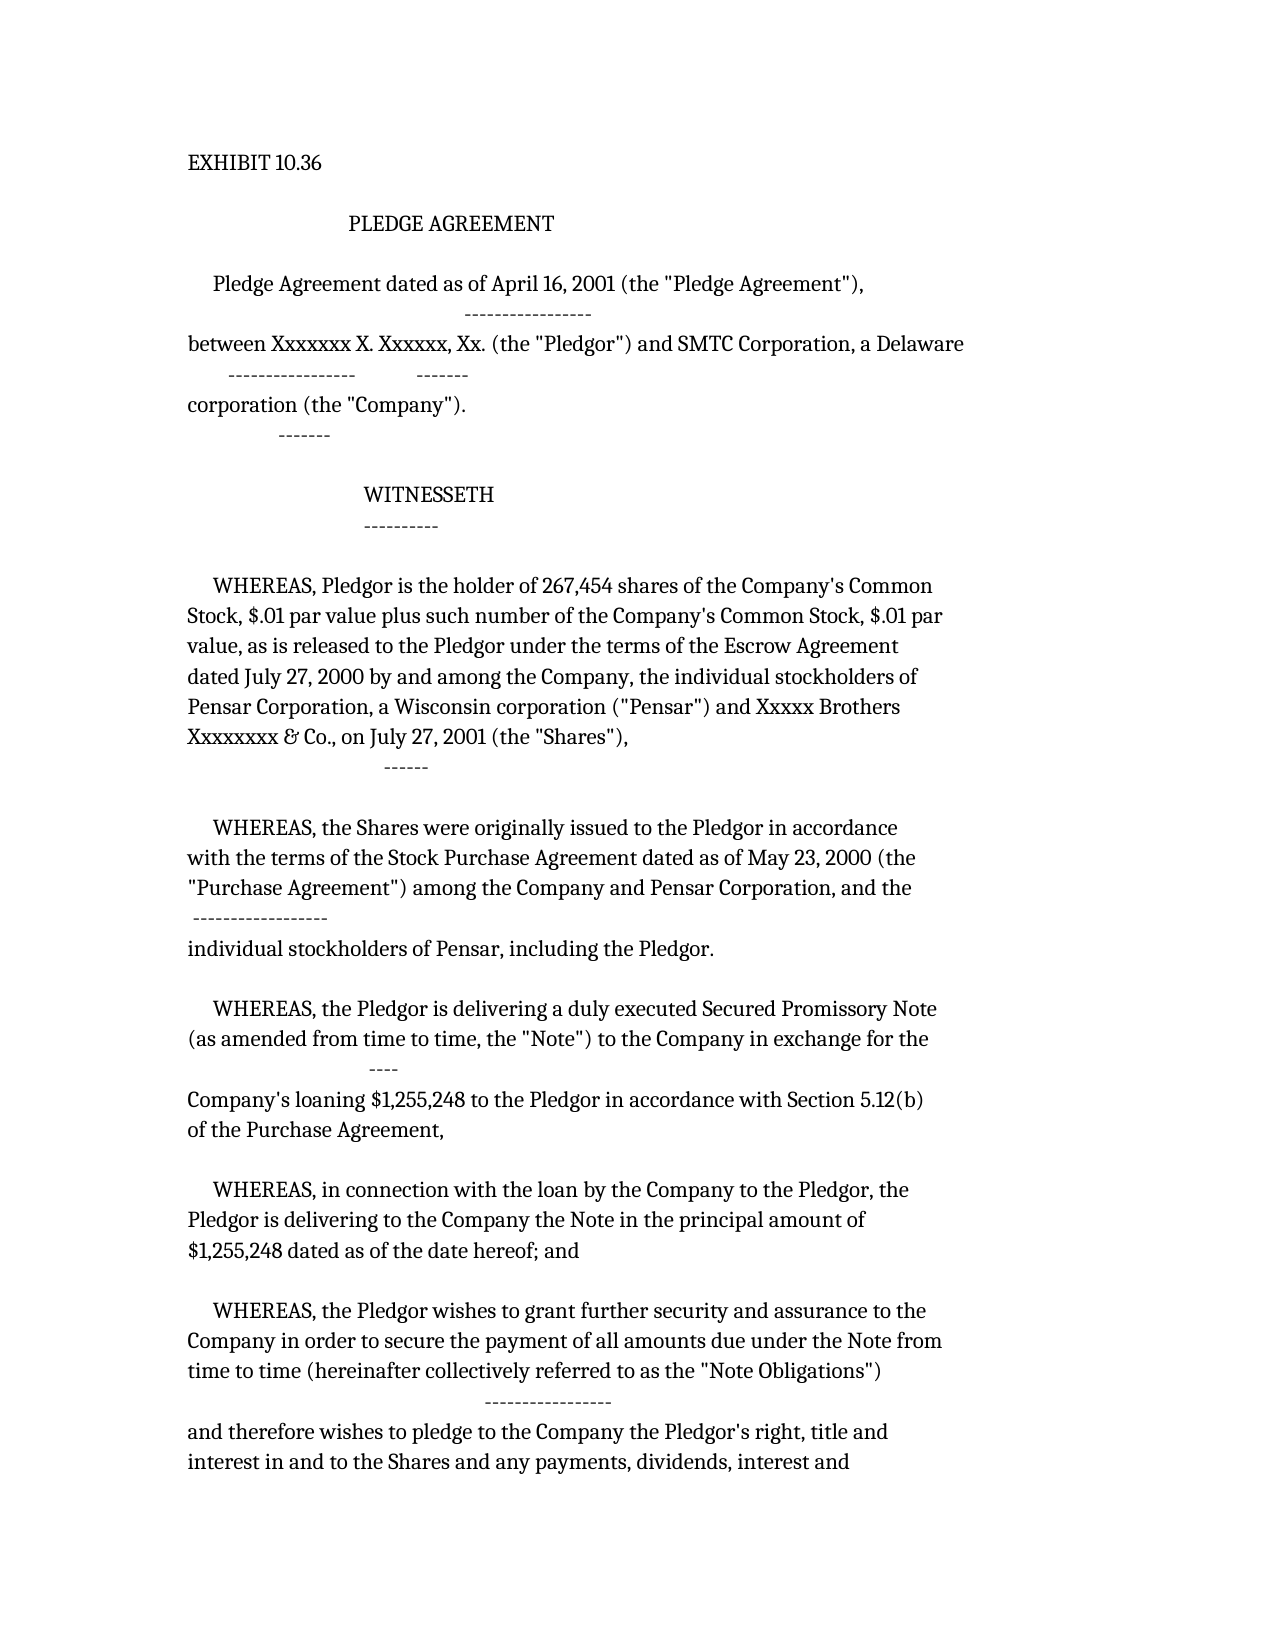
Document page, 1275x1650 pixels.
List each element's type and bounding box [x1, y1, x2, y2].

text [187, 150, 1087, 1475]
